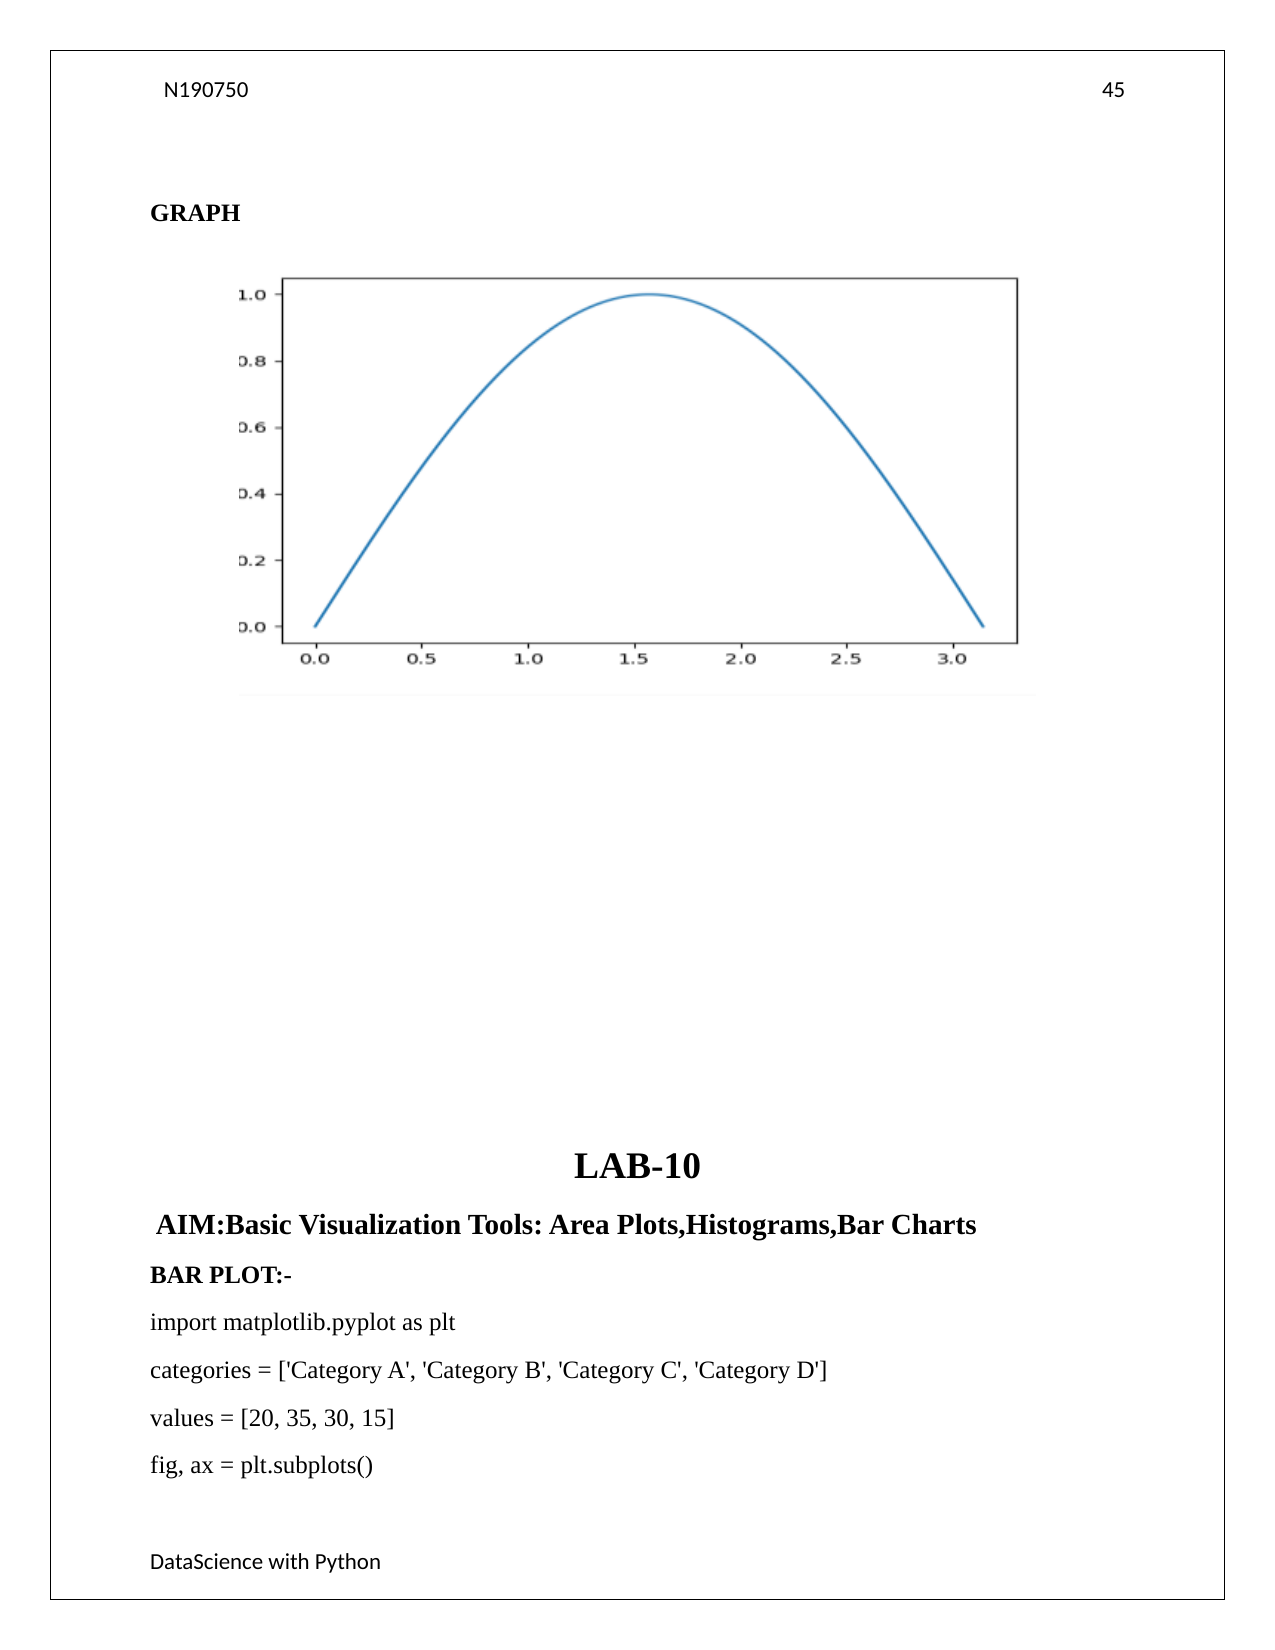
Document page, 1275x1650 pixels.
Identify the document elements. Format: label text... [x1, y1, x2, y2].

picture [239, 245, 1036, 696]
text values = [20, 35, 30, 15] [150, 1403, 1125, 1432]
text BAR PLOT:- [150, 1260, 1125, 1288]
text GRAPH [150, 198, 1125, 226]
text categories = ['Category A', 'Category B', 'Category C', 'Category D'] [150, 1355, 1125, 1384]
text fig, ax = plt.subplots() [150, 1451, 1125, 1479]
text LAB-10 [150, 1144, 1125, 1187]
text import matplotlib.pyplot as plt [150, 1307, 1125, 1336]
text AIM:Basic Visualization Tools: Area Plots,Histograms,Bar Charts [150, 1207, 1125, 1240]
